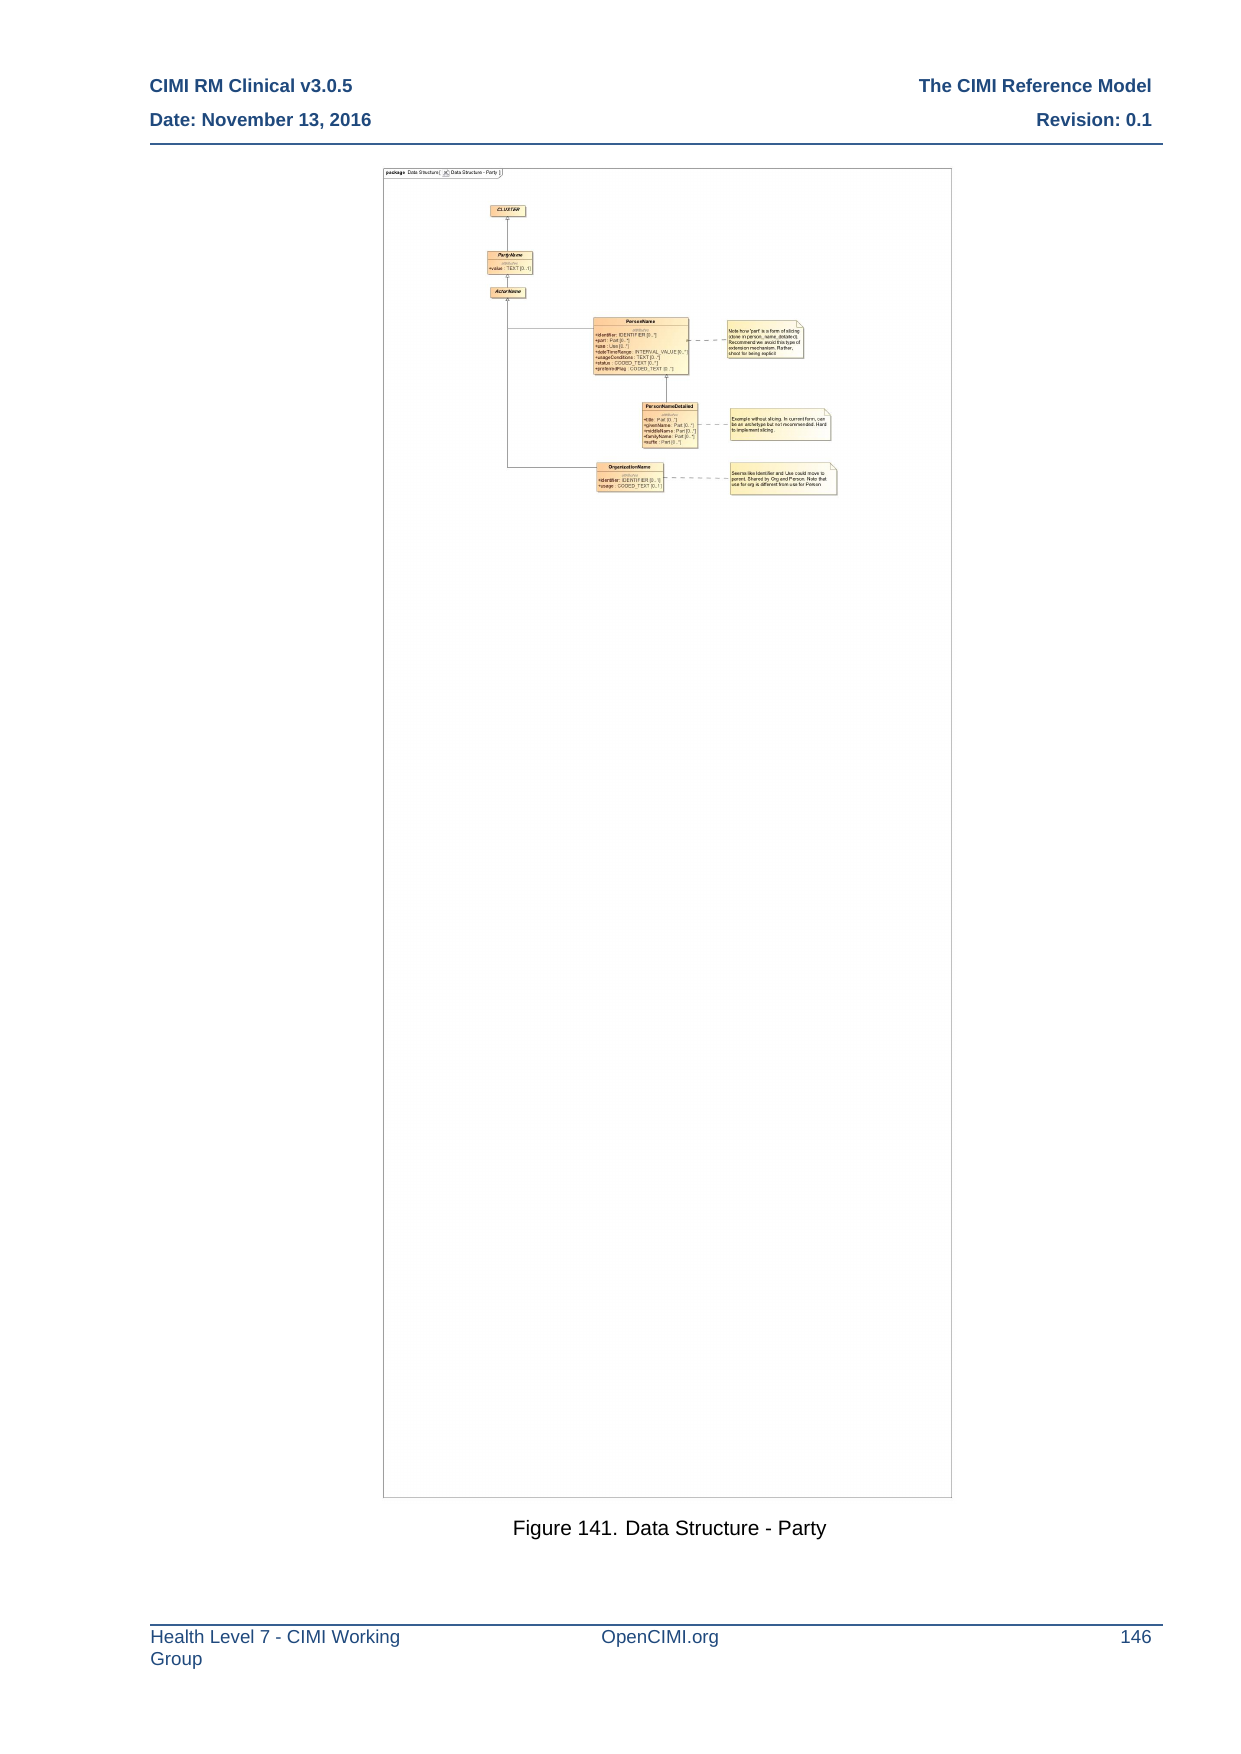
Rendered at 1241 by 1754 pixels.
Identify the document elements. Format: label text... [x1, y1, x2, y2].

picture [382, 166, 958, 1504]
text Data Structure - Party [187, 1516, 1152, 1540]
